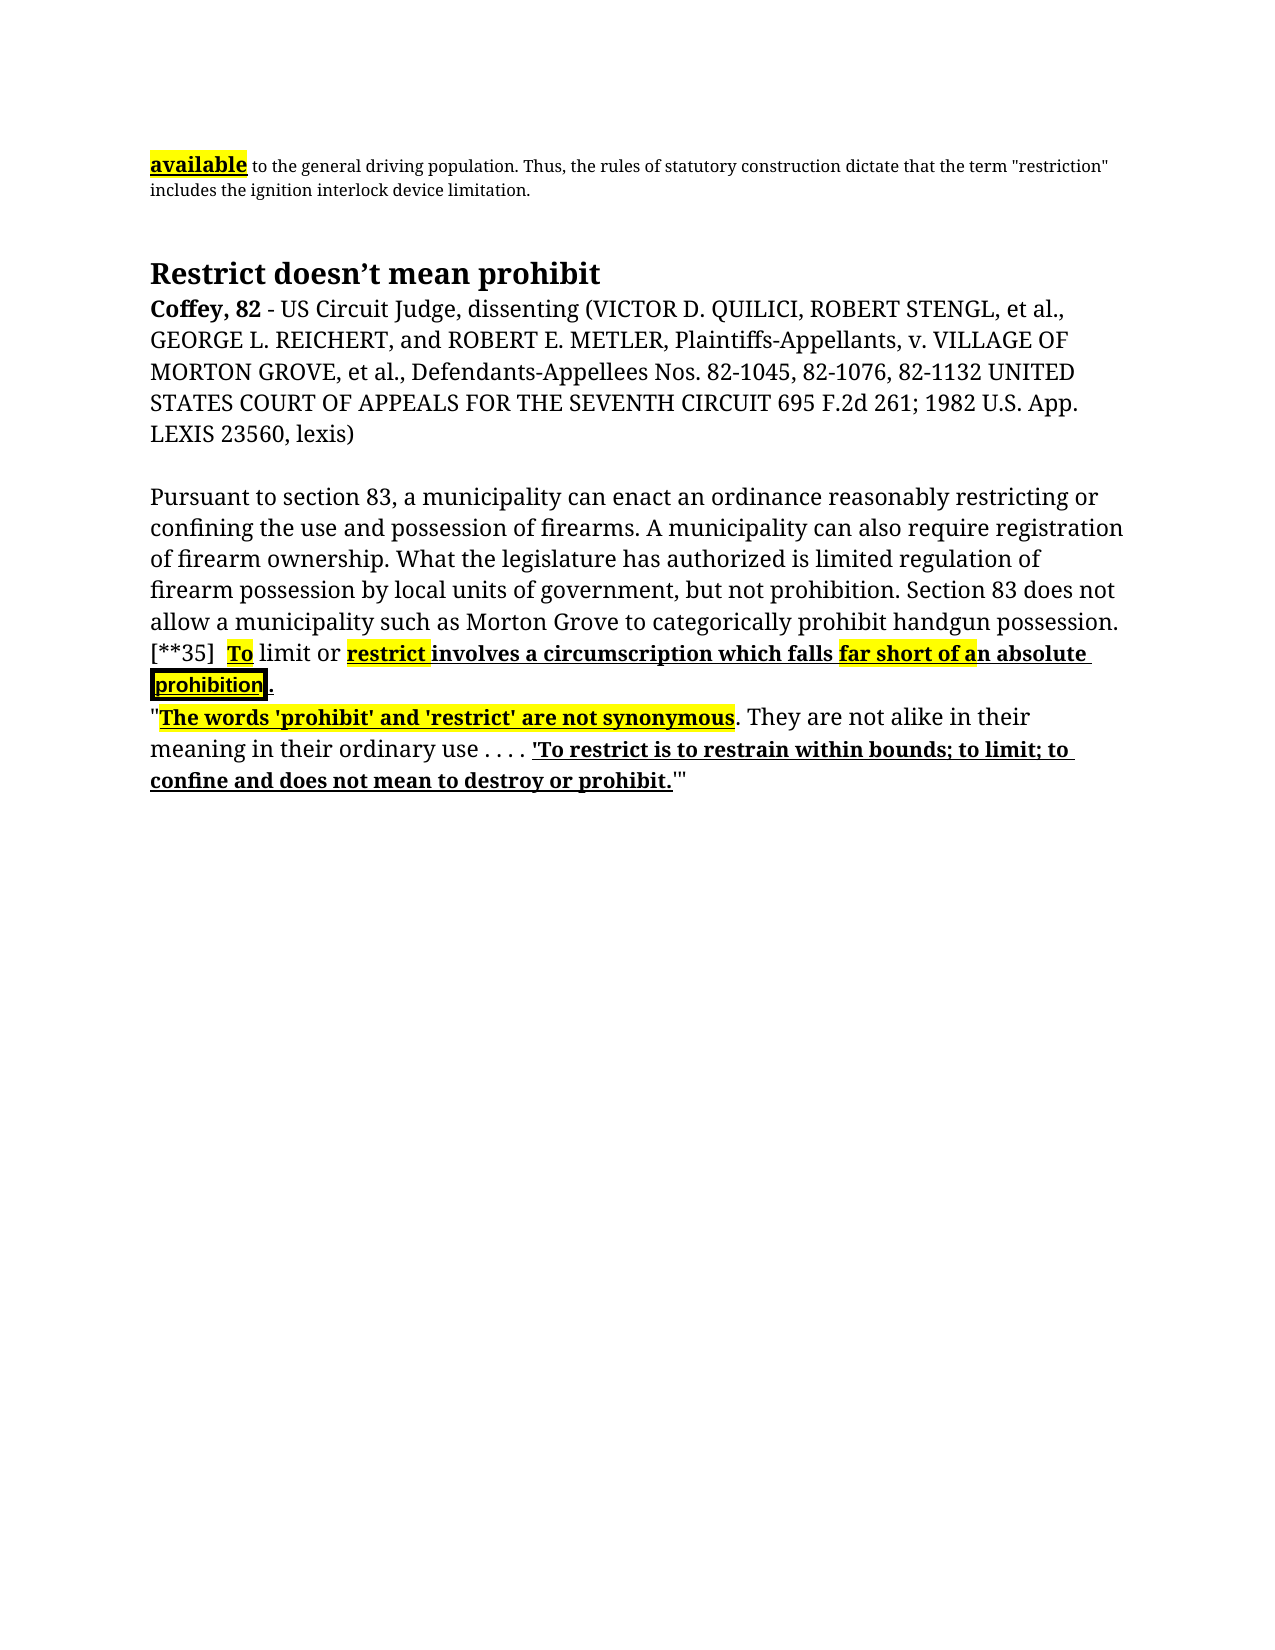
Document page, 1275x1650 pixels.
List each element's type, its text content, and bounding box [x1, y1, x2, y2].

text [150, 150, 1125, 232]
text Coffey, 82 - US Circuit Judge, dissenting (VICTOR D. QUILICI, ROBERT STENGL, et al., GEORGE L. REICHERT, and ROBERT E. METLER, Plaintiffs-Appellants, v. VILLAGE OF MORTON GROVE, et al., Defendants-Appellees Nos. 82-1045, 82-1076, 82-1132 UNITED STATES COURT OF APPEALS FOR THE SEVENTH CIRCUIT 695 F.2d 261; 1982 U.S. App. LEXIS 23560, lexis) [150, 293, 1125, 449]
text "The words 'prohibit' and 'restrict' are not synonymous. They are not alike in their meaning in their ordinary use . . . . 'To restrict is to restrain within bounds; to limit; to confine and does not mean to destroy or prohibit.'" [150, 701, 1125, 795]
subtitle Restrict doesn’t mean prohibit [150, 253, 1125, 293]
text Pursuant to section 83, a municipality can enact an ordinance reasonably restricting or confining the use and possession of firearms. A municipality can also require registration of firearm ownership. What the legislature has authorized is limited regulation of firearm possession by local units of government, but not prohibition. Section 83 does not allow a municipality such as Morton Grove to categorically prohibit handgun possession. [**35] To limit or restrict involves a circumscription which falls far short of an absolute prohibition. [150, 480, 1125, 701]
